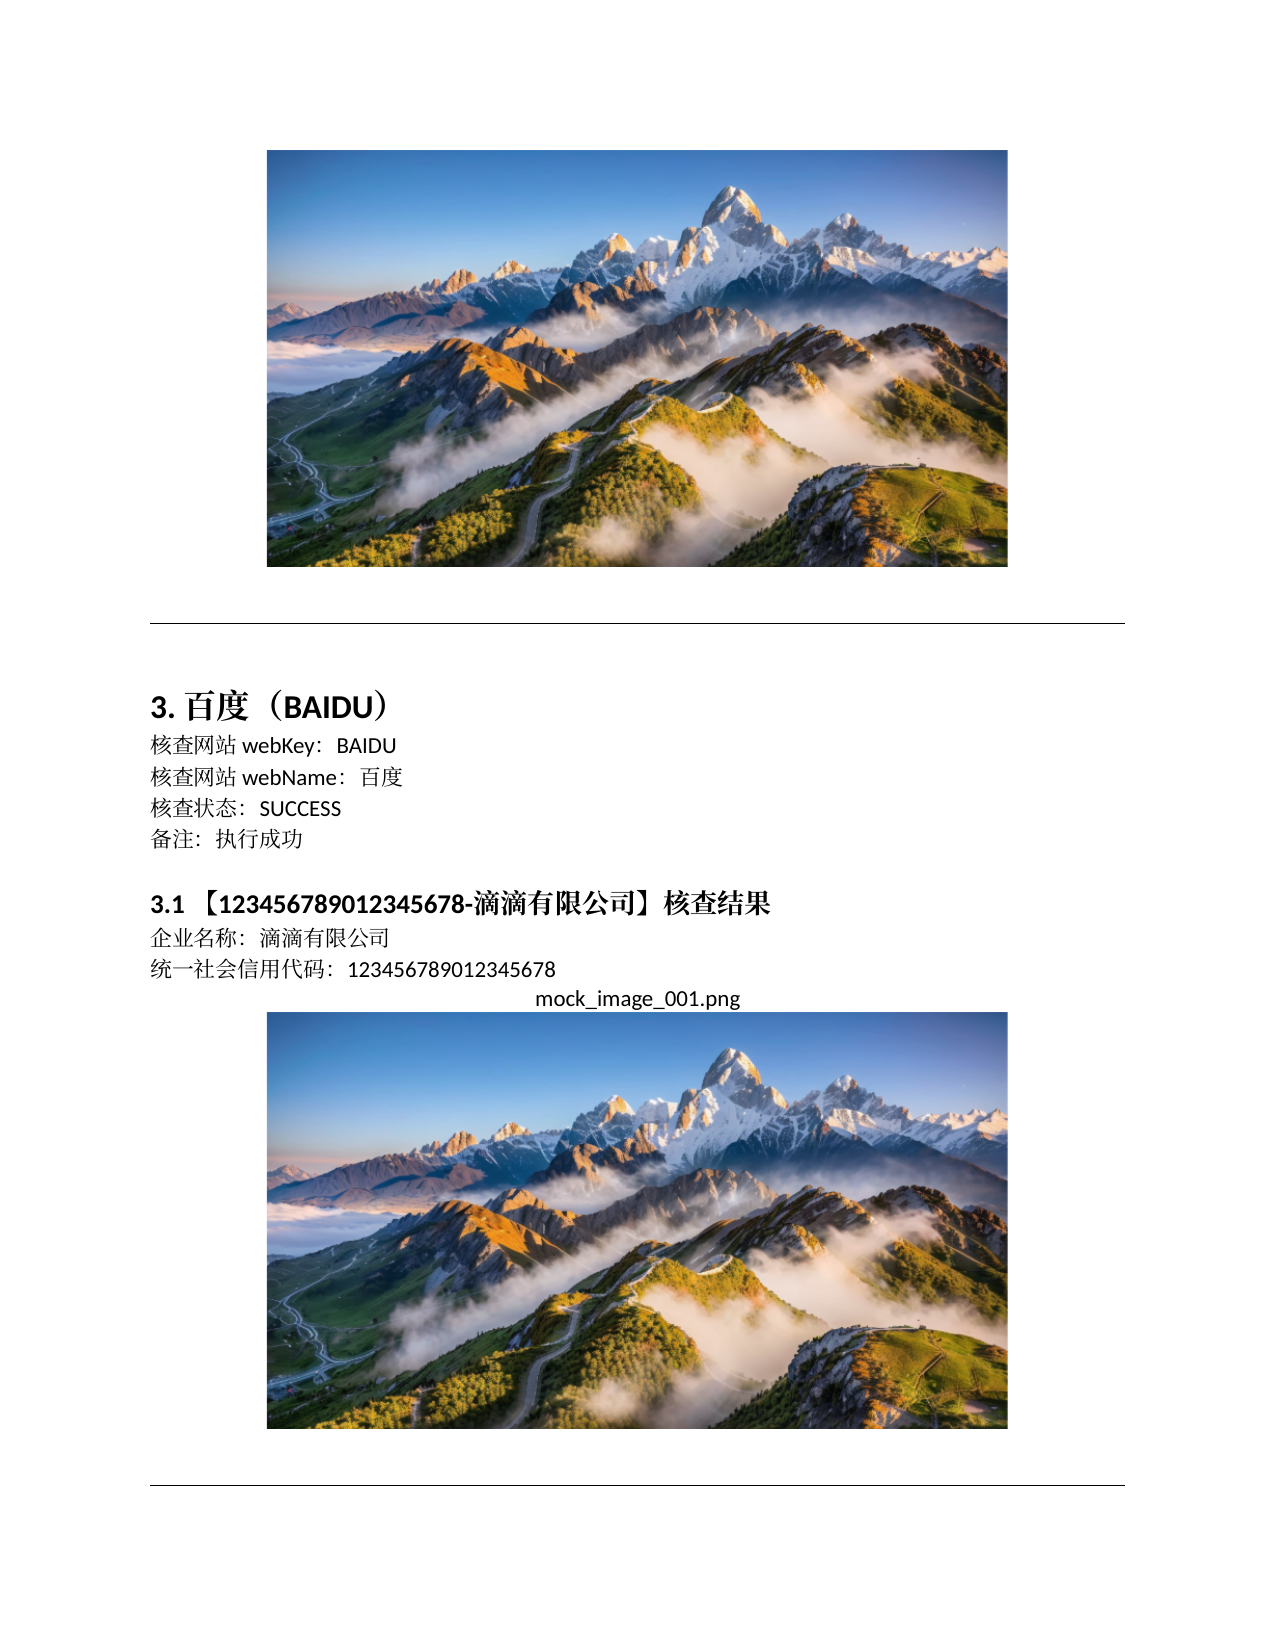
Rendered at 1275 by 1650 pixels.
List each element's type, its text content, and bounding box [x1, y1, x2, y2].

picture [266, 184, 1009, 601]
text 核查网站webKey：BAIDU 核查网站webName：百度 核查状态：SUCCESS 备注：执行成功 [150, 784, 1125, 920]
text 企业名称：滴滴有限公司 统一社会信用代码：123456789012345678 [150, 991, 1125, 1059]
